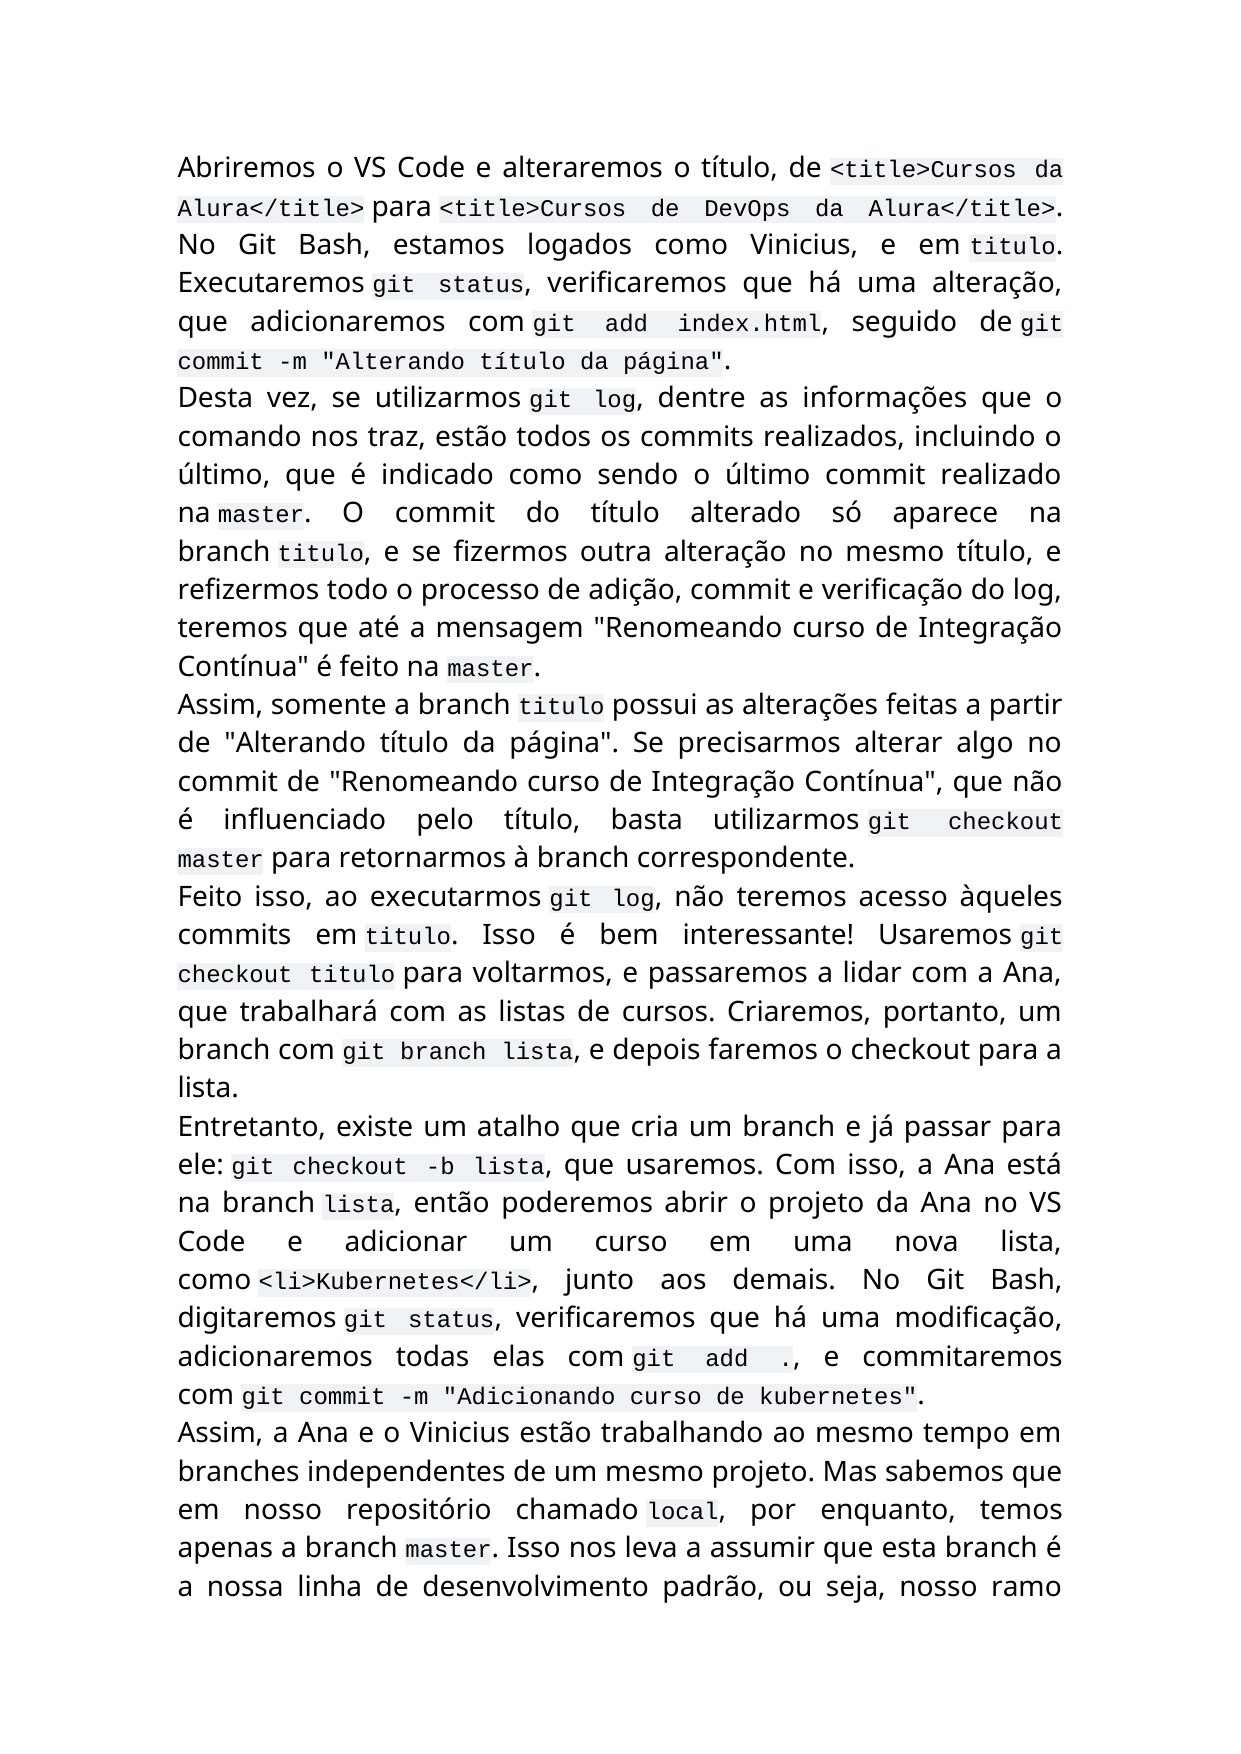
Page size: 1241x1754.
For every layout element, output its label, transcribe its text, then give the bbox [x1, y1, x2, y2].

text Desta vez, se utilizarmos git log, dentre as informações que o comando nos traz, estão todos os commits realizados, incluindo o último, que é indicado como sendo o último commit realizado na master. O commit do título alterado só aparece na branch titulo, e se fizermos outra alteração no mesmo título, e refizermos todo o processo de adição, commit e verificação do log, teremos que até a mensagem "Renomeando curso de Integração Contínua" é feito na master. [177, 378, 1063, 684]
text Assim, somente a branch titulo possui as alterações feitas a partir de "Alterando título da página". Se precisarmos alterar algo no commit de "Renomeando curso de Integração Contínua", que não é influenciado pelo título, basta utilizarmos git checkout master para retornarmos à branch correspondente. [177, 684, 1063, 876]
text Abriremos o VS Code e alteraremos o título, de <title>Cursos da Alura</title> para <title>Cursos de DevOps da Alura</title>. No Git Bash, estamos logados como Vinicius, e em titulo. Executaremos git status, verificaremos que há uma alteração, que adicionaremos com git add index.html, seguido de git commit -m "Alterando título da página". [177, 148, 1063, 378]
text Feito isso, ao executarmos git log, não teremos acesso àqueles commits em titulo. Isso é bem interessante! Usaremos git checkout titulo para voltarmos, e passaremos a lidar com a Ana, que trabalhará com as listas de cursos. Criaremos, portanto, um branch com git branch lista, e depois faremos o checkout para a lista. [177, 876, 1063, 1106]
